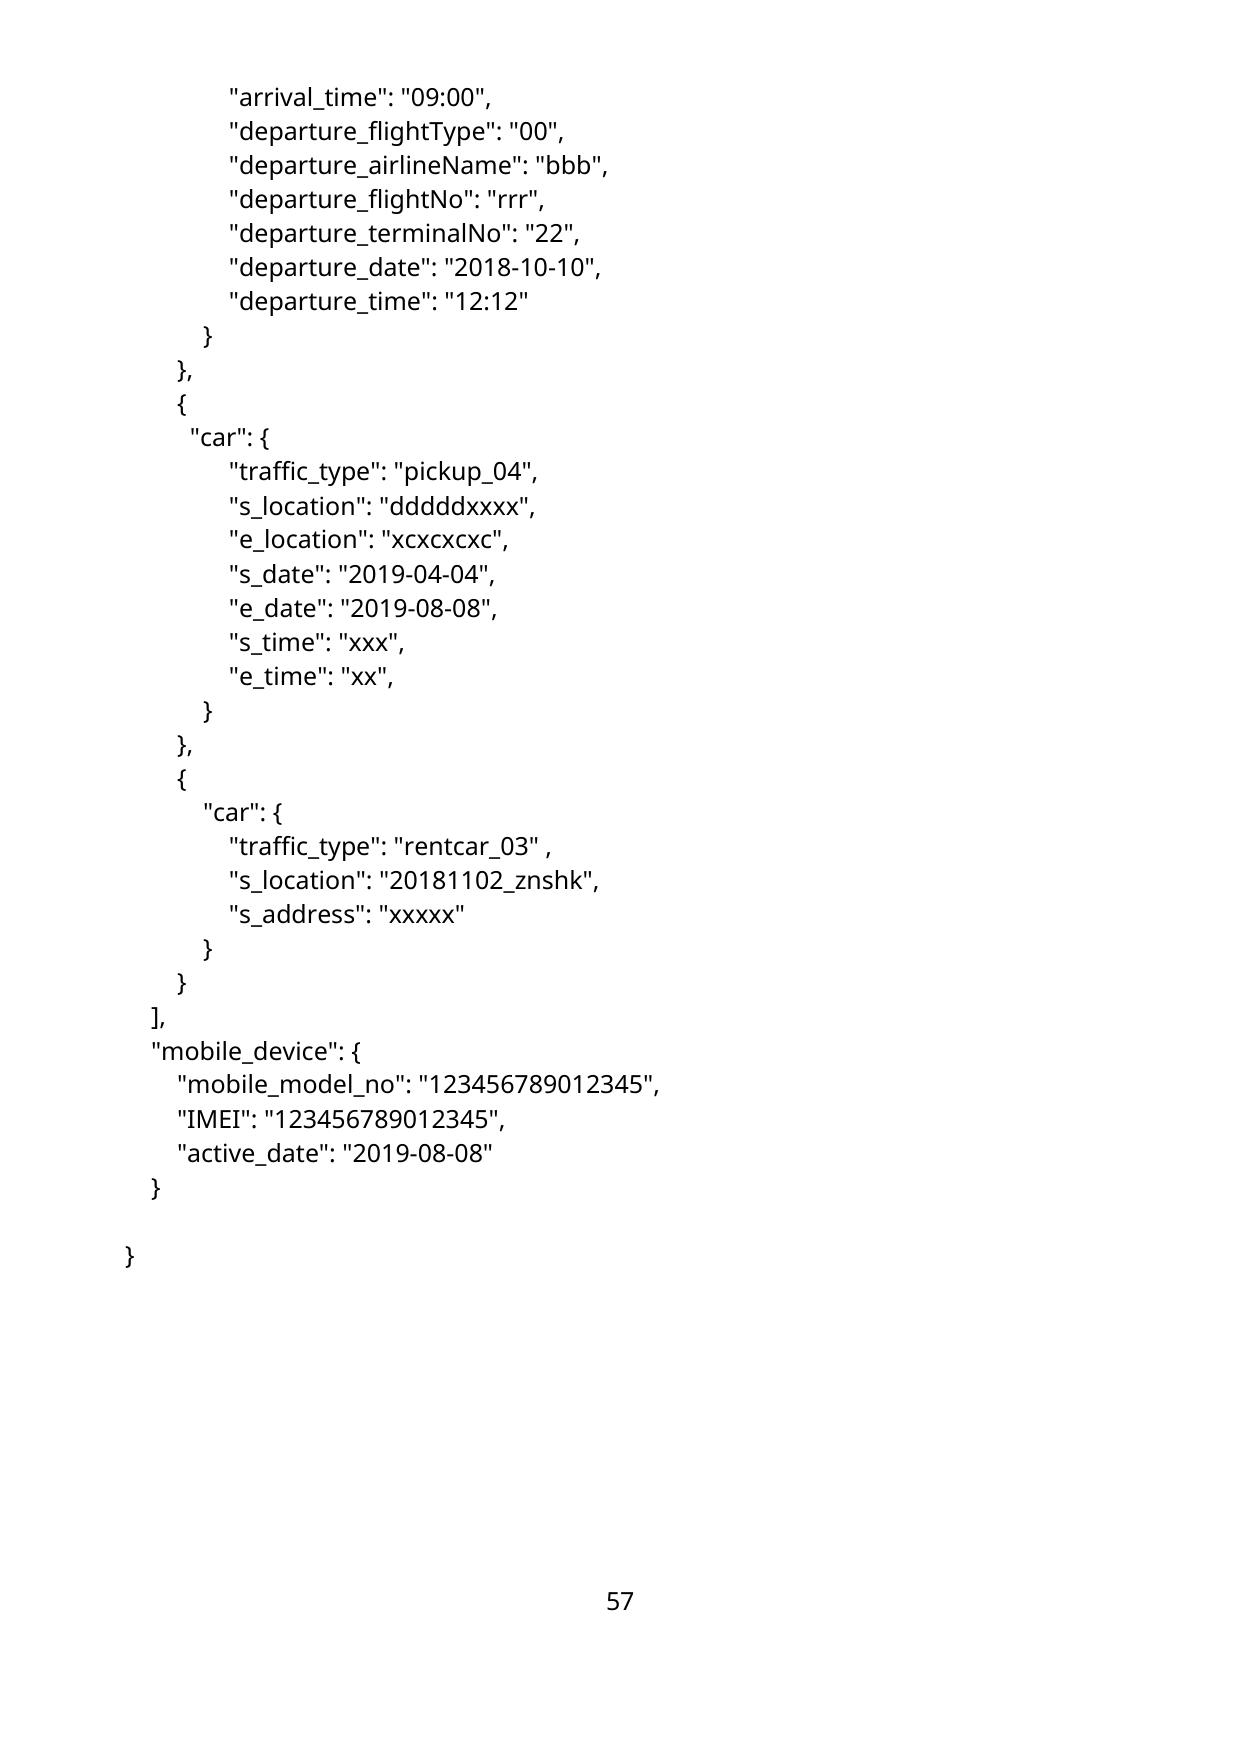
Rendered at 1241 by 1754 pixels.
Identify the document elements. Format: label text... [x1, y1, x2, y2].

text "departure_date": "2018-10-10", [125, 250, 1165, 284]
text "e_date": "2019-08-08", [125, 590, 1165, 624]
text "e_location": "xcxcxcxc", [125, 522, 1165, 556]
text "traffic_type": "rentcar_03" , [125, 829, 1165, 863]
text } [125, 1237, 1165, 1272]
text "mobile_model_no": "123456789012345", [125, 1067, 1165, 1101]
text "e_time": "xx", [125, 658, 1165, 692]
text } [125, 965, 1165, 999]
text } [125, 1169, 1165, 1203]
text "departure_flightType": "00", [125, 113, 1165, 147]
text "car": { [125, 795, 1165, 829]
text "s_address": "xxxxx" [125, 897, 1165, 931]
text "departure_flightNo": "rrr", [125, 182, 1165, 216]
text } [125, 318, 1165, 352]
text "s_location": "dddddxxxx", [125, 488, 1165, 522]
text "arrival_time": "09:00", [125, 79, 1165, 113]
text "traffic_type": "pickup_04", [125, 454, 1165, 488]
text "s_date": "2019-04-04", [125, 556, 1165, 590]
text } [125, 692, 1165, 727]
text }, [125, 727, 1165, 761]
text }, [125, 352, 1165, 386]
text "car": { [125, 420, 1165, 454]
text "departure_terminalNo": "22", [125, 216, 1165, 250]
text "s_time": "xxx", [125, 624, 1165, 658]
text } [125, 931, 1165, 965]
text "mobile_device": { [125, 1033, 1165, 1067]
text "s_location": "20181102_znshk", [125, 863, 1165, 897]
text "departure_time": "12:12" [125, 284, 1165, 318]
text "departure_airlineName": "bbb", [125, 147, 1165, 182]
text ], [125, 999, 1165, 1033]
text "IMEI": "123456789012345", [125, 1101, 1165, 1135]
text "active_date": "2019-08-08" [125, 1135, 1165, 1169]
text { [125, 386, 1165, 420]
text { [125, 761, 1165, 795]
